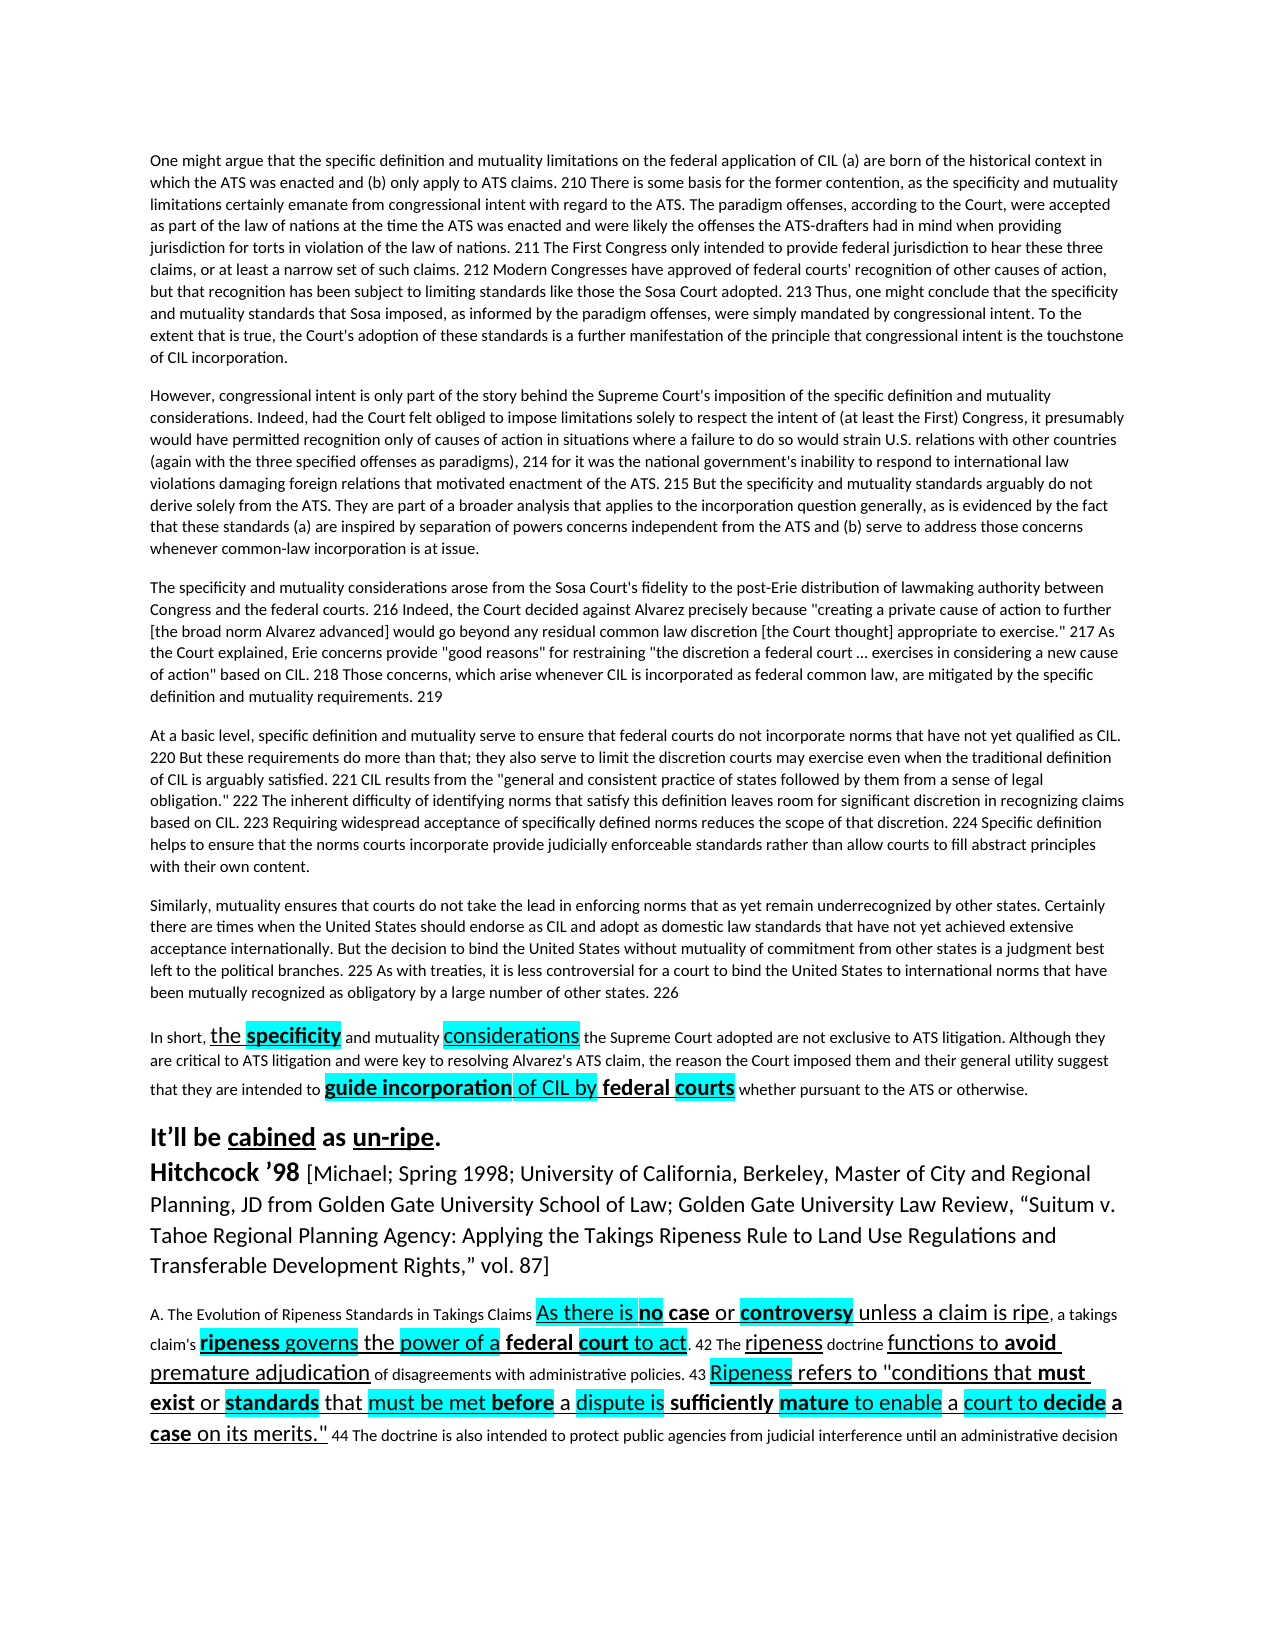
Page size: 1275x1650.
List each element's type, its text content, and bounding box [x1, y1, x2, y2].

text Hitchcock ’98 [Michael; Spring 1998; University of California, Berkeley, Master of City and Regional Planning, JD from Golden Gate University School of Law; Golden Gate University Law Review, “Suitum v. Tahoe Regional Planning Agency: Applying the Takings Ripeness Rule to Land Use Regulations and Transferable Development Rights,” vol. 87] [150, 1155, 1125, 1279]
text One might argue that the specific definition and mutuality limitations on the federal application of CIL (a) are born of the historical context in which the ATS was enacted and (b) only apply to ATS claims. 210 There is some basis for the former contention, as the specificity and mutuality limitations certainly emanate from congressional intent with regard to the ATS. The paradigm offenses, according to the Court, were accepted as part of the law of nations at the time the ATS was enacted and were likely the offenses the ATS-drafters had in mind when providing jurisdiction for torts in violation of the law of nations. 211 The First Congress only intended to provide federal jurisdiction to hear these three claims, or at least a narrow set of such claims. 212 Modern Congresses have approved of federal courts' recognition of other causes of action, but that recognition has been subject to limiting standards like those the Sosa Court adopted. 213 Thus, one might conclude that the specificity and mutuality standards that Sosa imposed, as informed by the paradigm offenses, were simply mandated by congressional intent. To the extent that is true, the Court's adoption of these standards is a further manifestation of the principle that congressional intent is the touchstone of CIL incorporation. [150, 150, 1125, 367]
text Similarly, mutuality ensures that courts do not take the lead in enforcing norms that as yet remain underrecognized by other states. Certainly there are times when the United States should endorse as CIL and adopt as domestic law standards that have not yet achieved extensive acceptance internationally. But the decision to bind the United States without mutuality of commitment from other states is a judgment best left to the political branches. 225 As with treaties, it is less controversial for a court to bind the United States to international norms that have been mutually recognized as obligatory by a large number of other states. 226 [150, 895, 1125, 1003]
text However, congressional intent is only part of the story behind the Supreme Court's imposition of the specific definition and mutuality considerations. Indeed, had the Court felt obliged to impose limitations solely to respect the intent of (at least the First) Congress, it presumably would have permitted recognition only of causes of action in situations where a failure to do so would strain U.S. relations with other countries (again with the three specified offenses as paradigms), 214 for it was the national government's inability to respond to international law violations damaging foreign relations that motivated enactment of the ATS. 215 But the specificity and mutuality standards arguably do not derive solely from the ATS. They are part of a broader analysis that applies to the incorporation question generally, as is evidenced by the fact that these standards (a) are inspired by separation of powers concerns independent from the ATS and (b) serve to address those concerns whenever common-law incorporation is at issue. [150, 385, 1125, 559]
text In short, the specificity and mutuality considerations the Supreme Court adopted are not exclusive to ATS litigation. Although they are critical to ATS litigation and were key to resolving Alvarez's ATS claim, the reason the Court imposed them and their general utility suggest that they are intended to guide incorporation of CIL by federal courts whether pursuant to the ATS or otherwise. [150, 1021, 1125, 1101]
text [150, 1298, 1125, 1447]
subtitle It’ll be cabined as un-ripe. [150, 1120, 1125, 1153]
text The specificity and mutuality considerations arose from the Sosa Court's fidelity to the post-Erie distribution of lawmaking authority between Congress and the federal courts. 216 Indeed, the Court decided against Alvarez precisely because "creating a private cause of action to further [the broad norm Alvarez advanced] would go beyond any residual common law discretion [the Court thought] appropriate to exercise." 217 As the Court explained, Erie concerns provide "good reasons" for restraining "the discretion a federal court … exercises in considering a new cause of action" based on CIL. 218 Those concerns, which arise whenever CIL is incorporated as federal common law, are mitigated by the specific definition and mutuality requirements. 219 [150, 577, 1125, 707]
text At a basic level, specific definition and mutuality serve to ensure that federal courts do not incorporate norms that have not yet qualified as CIL. 220 But these requirements do more than that; they also serve to limit the discretion courts may exercise even when the traditional definition of CIL is arguably satisfied. 221 CIL results from the "general and consistent practice of states followed by them from a sense of legal obligation." 222 The inherent difficulty of identifying norms that satisfy this definition leaves room for significant discretion in recognizing claims based on CIL. 223 Requiring widespread acceptance of specifically defined norms reduces the scope of that discretion. 224 Specific definition helps to ensure that the norms courts incorporate provide judicially enforceable standards rather than allow courts to fill abstract principles with their own content. [150, 725, 1125, 877]
